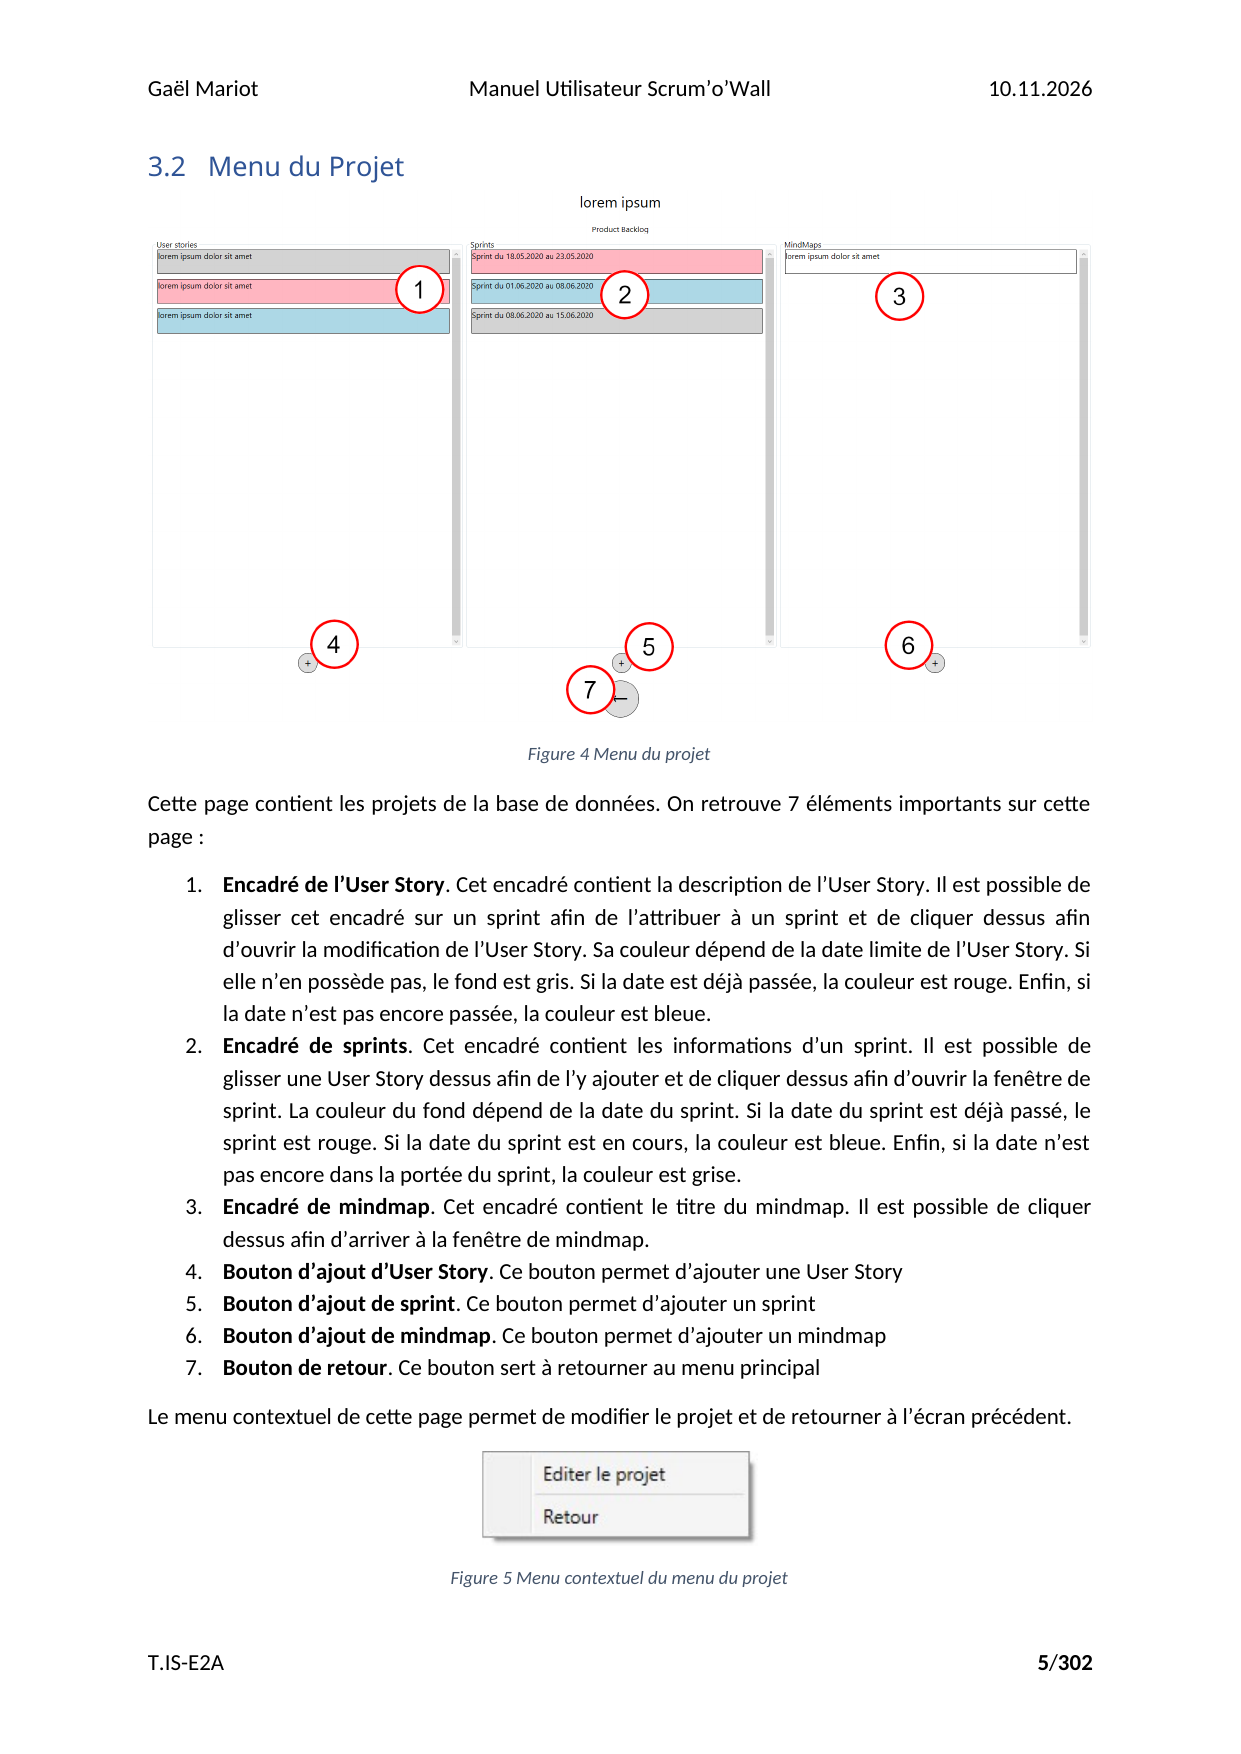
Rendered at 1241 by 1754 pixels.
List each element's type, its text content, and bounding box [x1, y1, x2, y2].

list Bouton d’ajout de sprint. Ce bouton permet d’ajouter un sprint [185, 1289, 1093, 1317]
list Bouton d’ajout d’User Story. Ce bouton permet d’ajouter une User Story [185, 1257, 1093, 1285]
list Encadré de l’User Story. Cet encadré contient la description de l’User Story. Il est possible de glisser cet encadré sur un sprint afin de l’attribuer à un sprint et de cliquer dessus afin d’ouvrir la modification de l’User Story. Sa couleur dépend de la date limite de l’User Story. Si elle n’en possède pas, le fond est gris. Si la date est déjà passée, la couleur est rouge. Enfin, si la date n’est pas encore passée, la couleur est bleue. [185, 871, 1093, 1027]
picture [147, 190, 1093, 722]
list Bouton d’ajout de mindmap. Ce bouton permet d’ajouter un mindmap [185, 1321, 1093, 1349]
list Bouton de retour. Ce bouton sert à retourner au menu principal [185, 1353, 1093, 1381]
text Cette page contient les projets de la base de données. On retrouve 7 éléments importants sur cette page : [148, 789, 1093, 850]
text Le menu contextuel de cette page permet de modifier le projet et de retourner à l’écran précédent. [148, 1402, 1093, 1430]
subtitle Menu du Projet [148, 148, 1093, 184]
picture [482, 1451, 758, 1546]
list Encadré de sprints. Cet encadré contient les informations d’un sprint. Il est possible de glisser une User Story dessus afin de l’y ajouter et de cliquer dessus afin d’ouvrir la fenêtre de sprint. La couleur du fond dépend de la date du sprint. Si la date du sprint est déjà passé, le sprint est rouge. Si la date du sprint est en cours, la couleur est bleue. Enfin, si la date n’est pas encore dans la portée du sprint, la couleur est grise. [185, 1032, 1093, 1188]
list Encadré de mindmap. Cet encadré contient le titre du mindmap. Il est possible de cliquer dessus afin d’arriver à la fenêtre de mindmap. [185, 1192, 1093, 1253]
